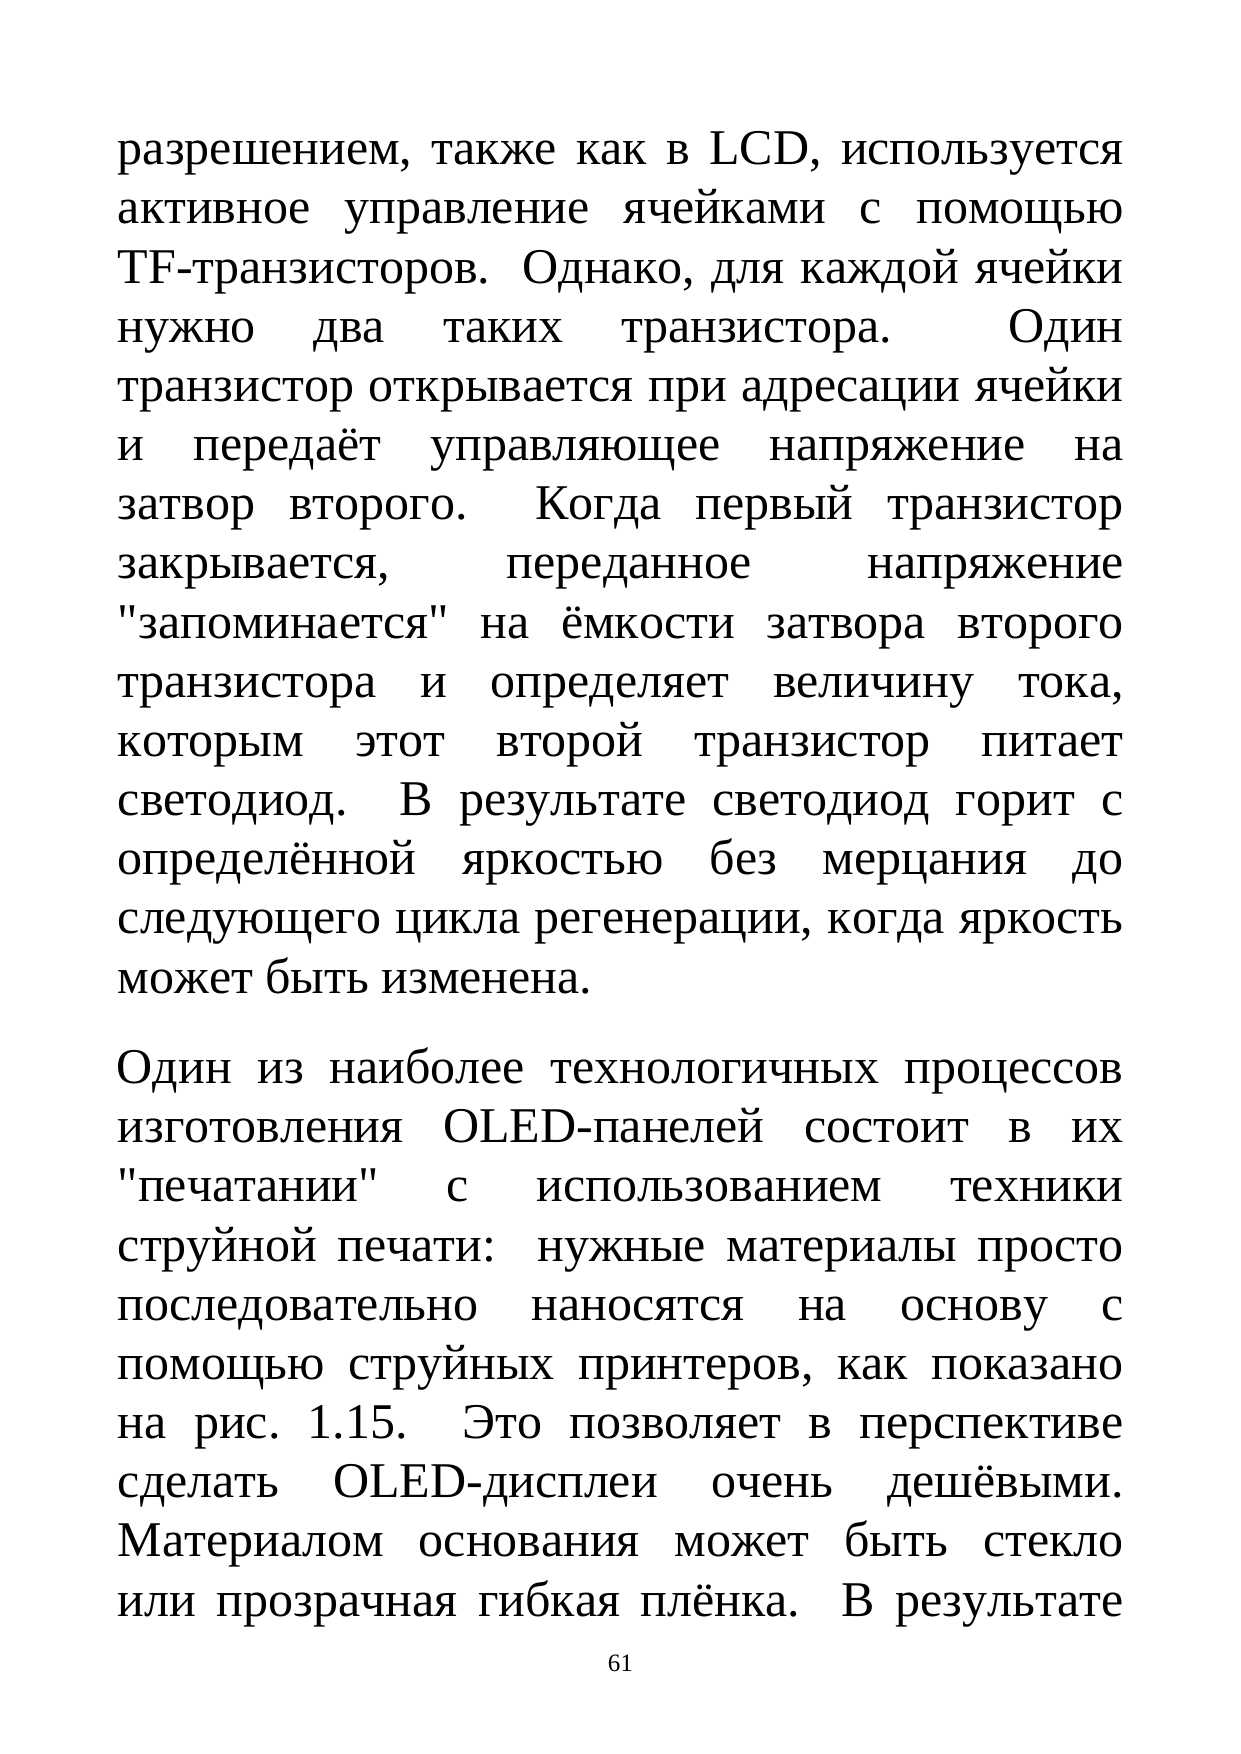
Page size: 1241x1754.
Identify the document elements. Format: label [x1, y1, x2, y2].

text [117, 1037, 1124, 1627]
text [117, 118, 1124, 1004]
